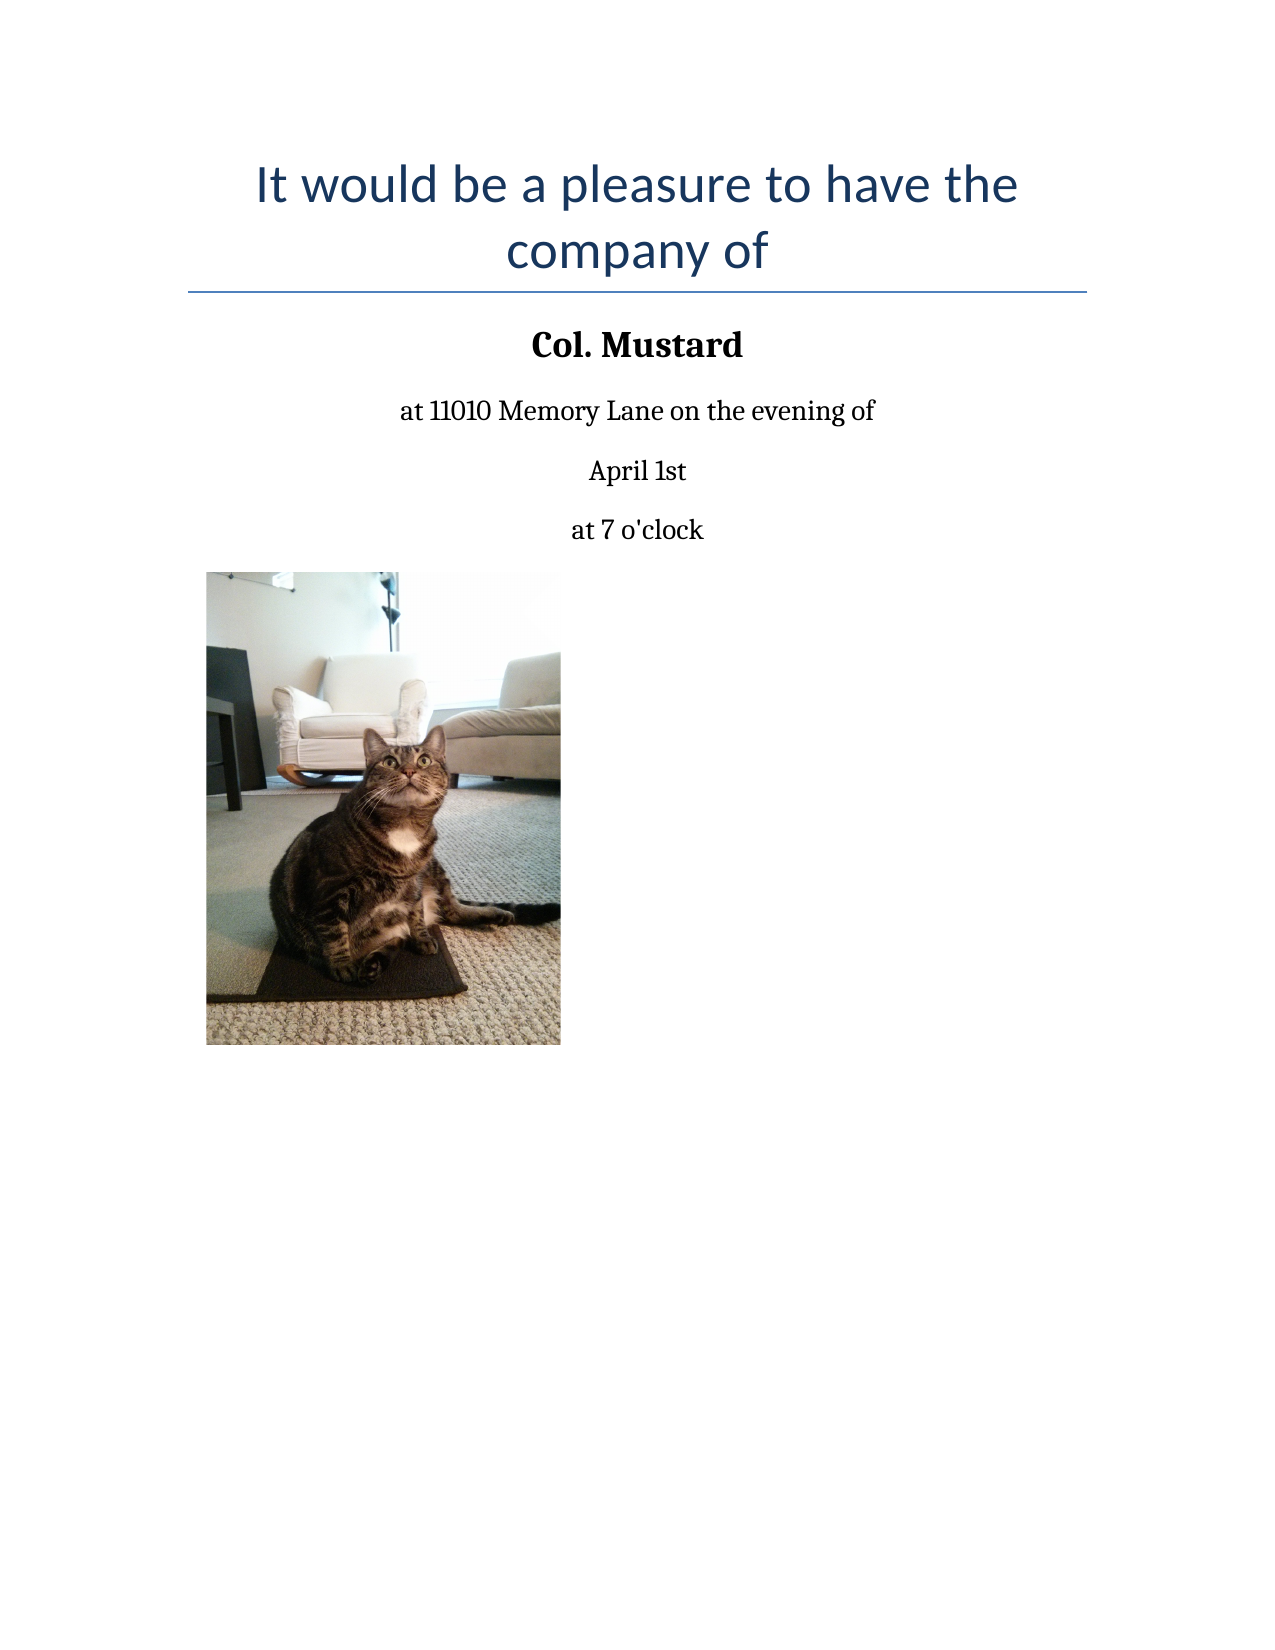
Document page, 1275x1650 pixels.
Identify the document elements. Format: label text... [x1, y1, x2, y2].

text at 11010 Memory Lane on the evening of [187, 394, 1087, 428]
subtitle It would be a pleasure to have the company of [187, 150, 1087, 293]
text Col. Mustard [187, 324, 1087, 367]
picture [206, 572, 561, 1045]
text April 1st [187, 454, 1087, 487]
text at 7 o'clock [187, 513, 1087, 547]
